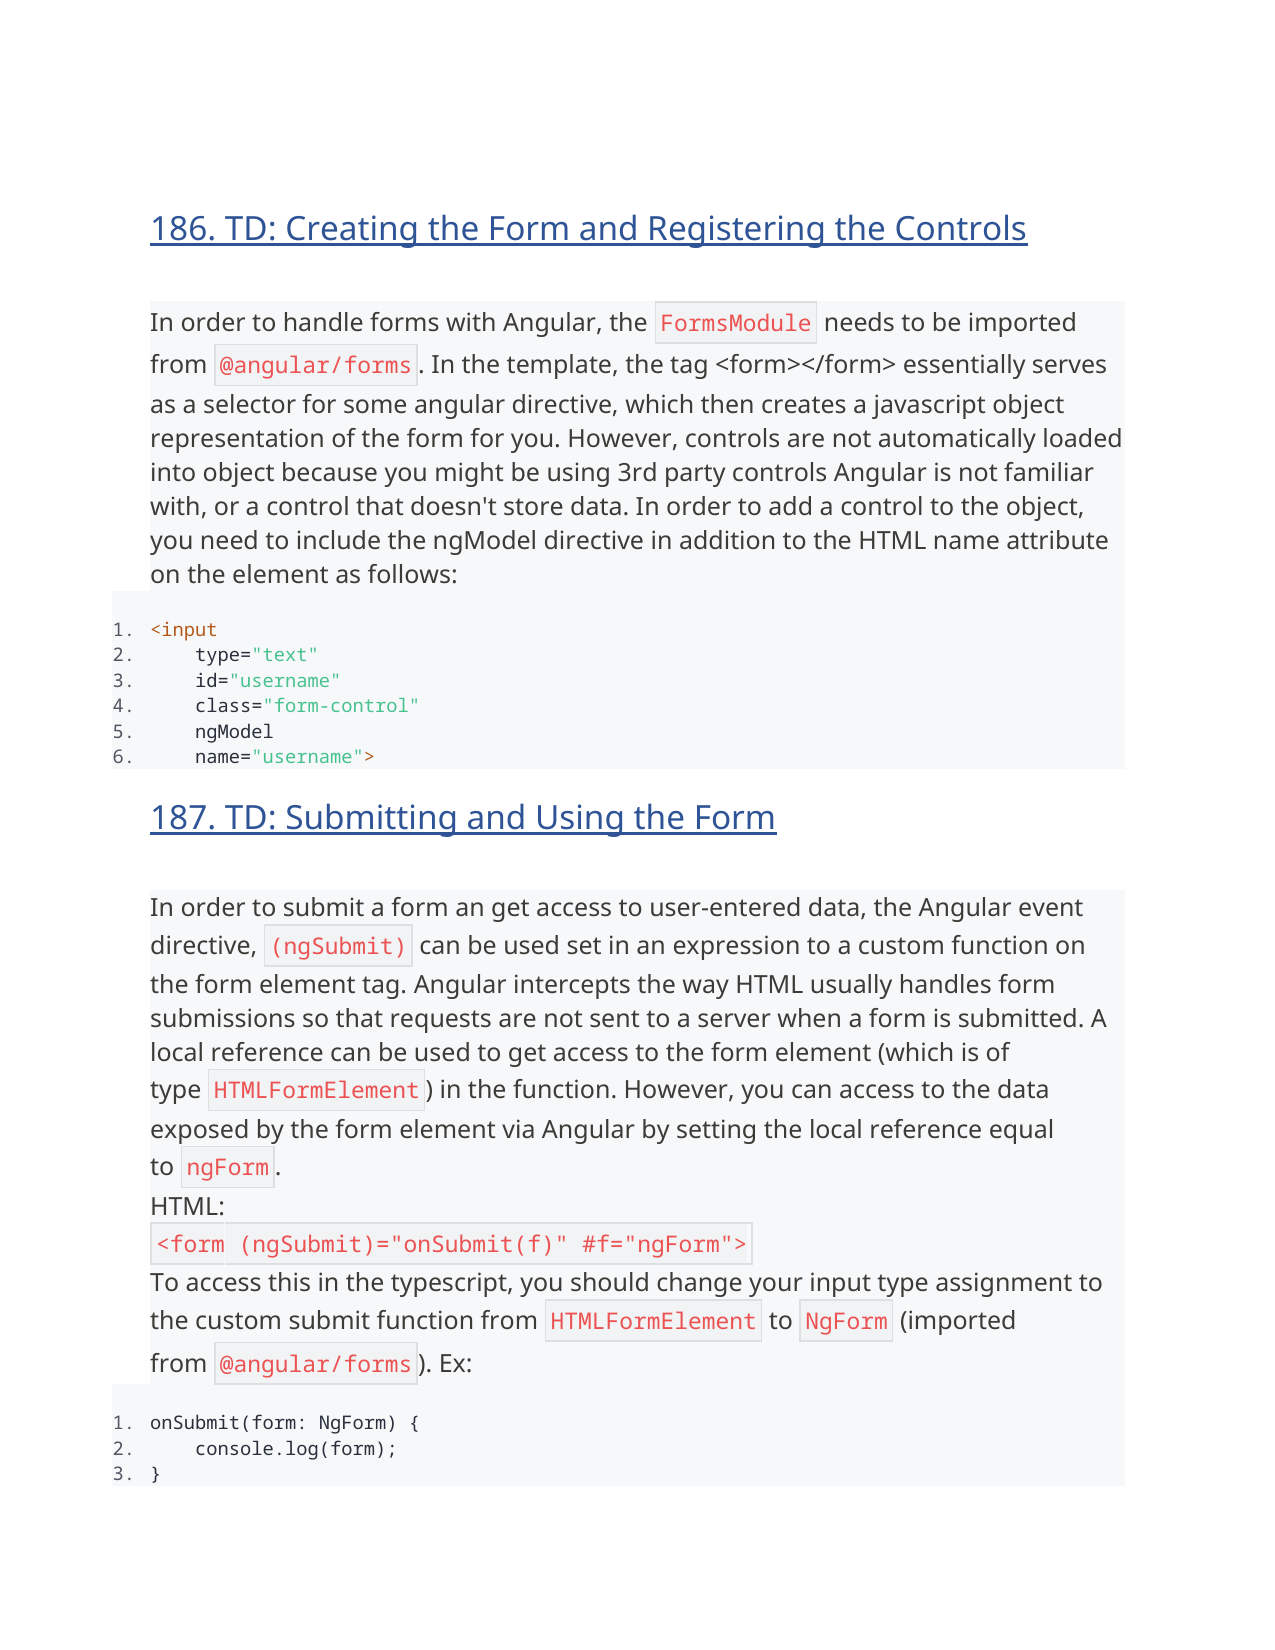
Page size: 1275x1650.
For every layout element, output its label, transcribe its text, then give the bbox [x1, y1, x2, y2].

list } [112, 1461, 1125, 1486]
list type="text" [112, 641, 1125, 667]
list class="form-control" [112, 692, 1125, 718]
list onSubmit(form: NgForm) { [112, 1409, 1125, 1435]
list name="username"> [112, 743, 1125, 769]
text In order to submit a form an get access to user-entered data, the Angular event directive, (ngSubmit) can be used set in an expression to a custom function on the form element tag. Angular intercepts the way HTML usually handles form submissions so that requests are not sent to a server when a form is submitted. A local reference can be used to get access to the form element (which is of type HTMLFormElement) in the function. However, you can access to the data exposed by the form element via Angular by setting the local reference equal to ngForm. [150, 890, 1125, 1188]
list console.log(form); [112, 1435, 1125, 1461]
subtitle 186. TD: Creating the Form and Registering the Controls [150, 205, 1125, 251]
text HTML: <form (ngSubmit)="onSubmit(f)" #f="ngForm"> [150, 1188, 1125, 1265]
list id="username" [112, 667, 1125, 692]
text In order to handle forms with Angular, the FormsModule needs to be imported from @angular/forms. In the template, the tag <form></form> essentially serves as a selector for some angular directive, which then creates a javascript object representation of the form for you. However, controls are not automatically loaded into object because you might be using 3rd party controls Angular is not familiar with, or a control that doesn't store data. In order to add a control to the object, you need to include the ngModel directive in addition to the HTML name attribute on the element as follows: [150, 301, 1125, 591]
list <input [112, 616, 1125, 641]
subtitle 187. TD: Submitting and Using the Form [150, 794, 1125, 839]
text To access this in the typescript, you should change your input type assignment to the custom submit function from HTMLFormElement to NgForm (imported from @angular/forms). Ex: [150, 1265, 1125, 1384]
list ngModel [112, 718, 1125, 743]
